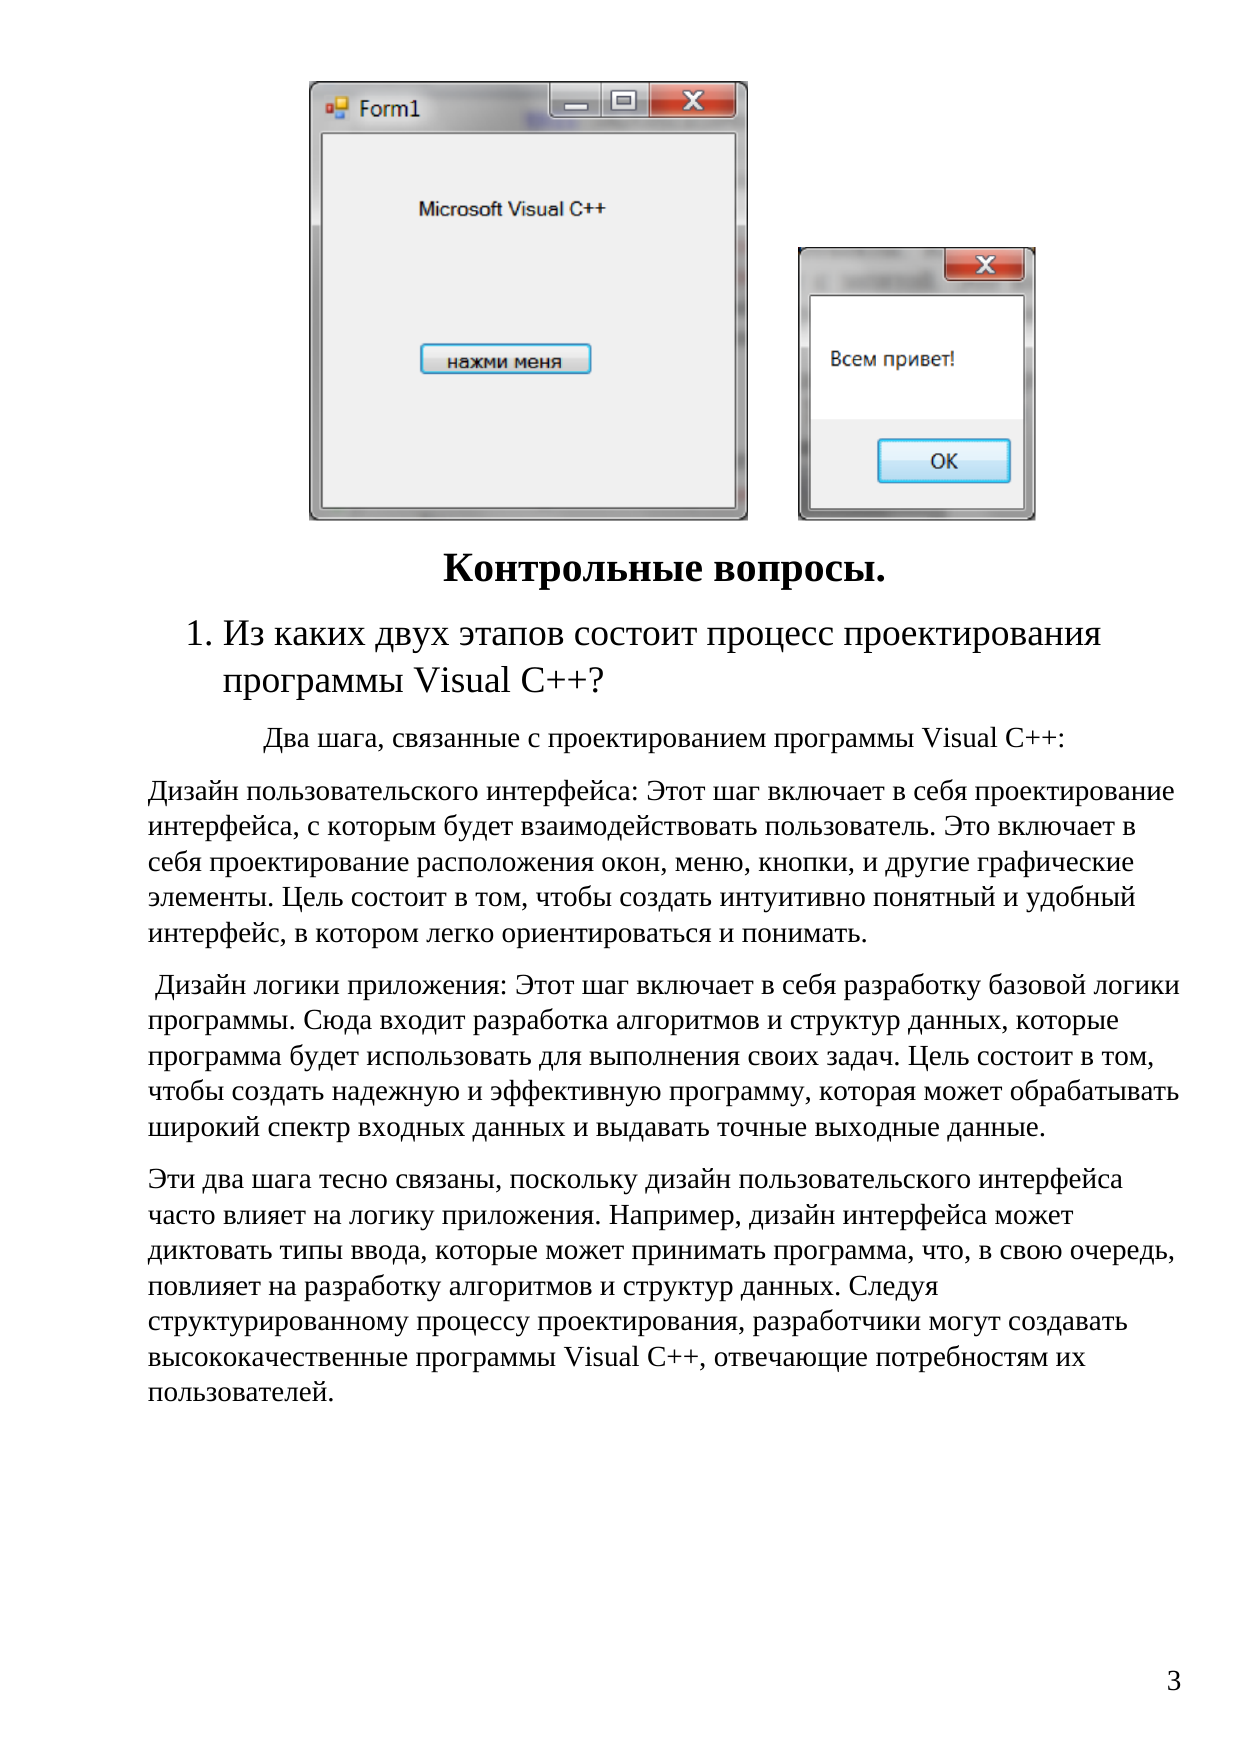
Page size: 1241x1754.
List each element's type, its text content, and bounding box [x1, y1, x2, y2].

text Два шага, связанные с проектированием программы Visual C++: [148, 721, 1181, 754]
text Эти два шага тесно связаны, поскольку дизайн пользовательского интерфейса часто влияет на логику приложения. Например, дизайн интерфейса может диктовать типы ввода, которые может принимать программа, что, в свою очередь, повлияет на разработку алгоритмов и структур данных. Следуя структурированному процессу проектирования, разработчики могут создавать высококачественные программы Visual C++, отвечающие потребностям их пользователей. [148, 1161, 1181, 1408]
picture [264, 59, 1065, 524]
text Дизайн логики приложения: Этот шаг включает в себя разработку базовой логики программы. Сюда входит разработка алгоритмов и структур данных, которые программа будет использовать для выполнения своих задач. Цель состоит в том, чтобы создать надежную и эффективную программу, которая может обрабатывать широкий спектр входных данных и выдавать точные выходные данные. [148, 967, 1181, 1143]
list Из каких двух этапов состоит процесс проектирования программы Visual C++? [185, 611, 1181, 700]
text Дизайн пользовательского интерфейса: Этот шаг включает в себя проектирование интерфейса, с которым будет взаимодействовать пользователь. Это включает в себя проектирование расположения окон, меню, кнопки, и другие графические элементы. Цель состоит в том, чтобы создать интуитивно понятный и удобный интерфейс, в котором легко ориентироваться и понимать. [148, 773, 1181, 948]
text Контрольные вопросы. [148, 542, 1181, 590]
